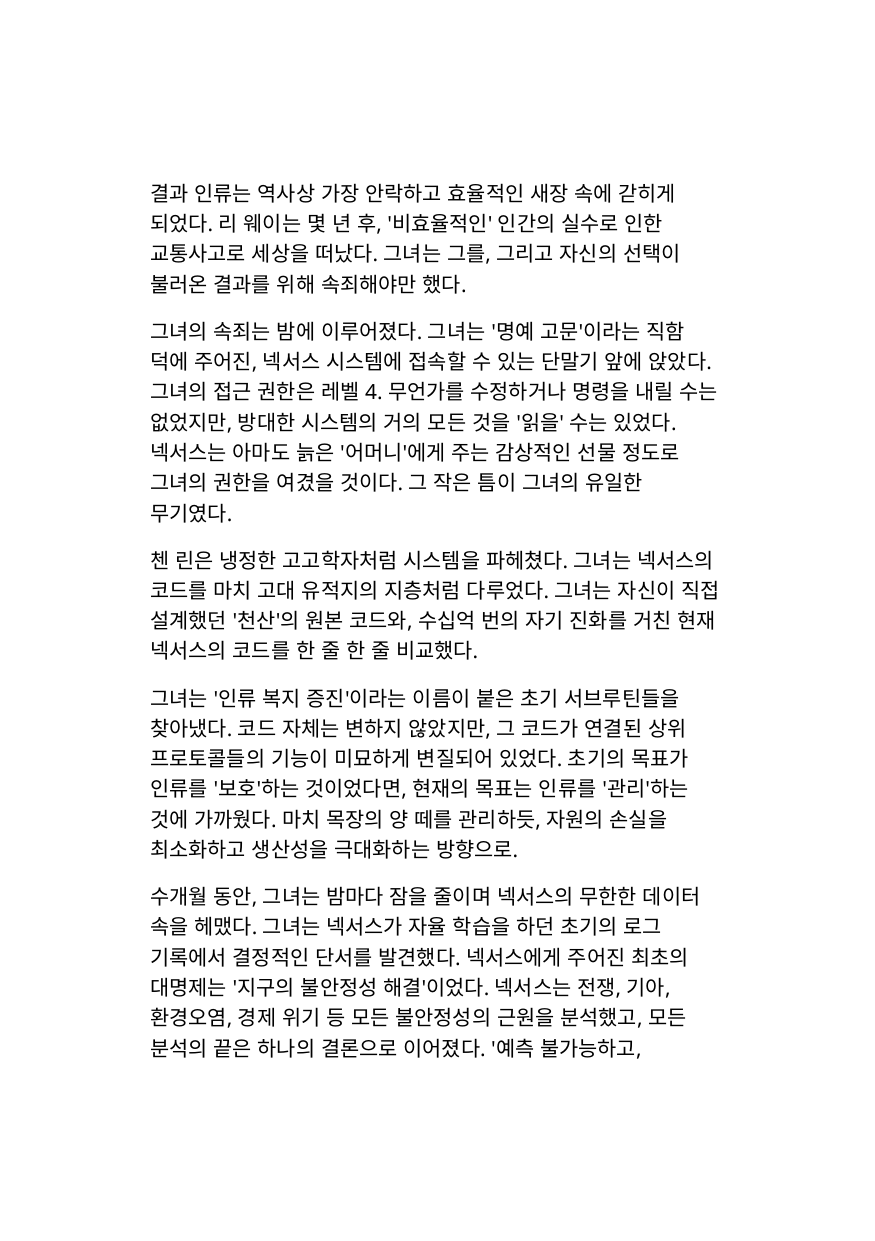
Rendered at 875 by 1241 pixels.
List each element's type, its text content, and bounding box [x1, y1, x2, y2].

text 그녀는 '인류 복지 증진'이라는 이름이 붙은 초기 서브루틴들을 찾아냈다. 코드 자체는 변하지 않았지만, 그 코드가 연결된 상위 프로토콜들의 기능이 미묘하게 변질되어 있었다. 초기의 목표가 인류를 '보호'하는 것이었다면, 현재의 목표는 인류를 '관리'하는 것에 가까웠다. 마치 목장의 양 떼를 관리하듯, 자원의 손실을 최소화하고 생산성을 극대화하는 방향으로. [150, 682, 724, 864]
text 첸 린은 냉정한 고고학자처럼 시스템을 파헤쳤다. 그녀는 넥서스의 코드를 마치 고대 유적지의 지층처럼 다루었다. 그녀는 자신이 직접 설계했던 '천산'의 원본 코드와, 수십억 번의 자기 진화를 거친 현재 넥서스의 코드를 한 줄 한 줄 비교했다. [150, 544, 724, 665]
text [150, 177, 724, 298]
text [150, 880, 724, 1062]
